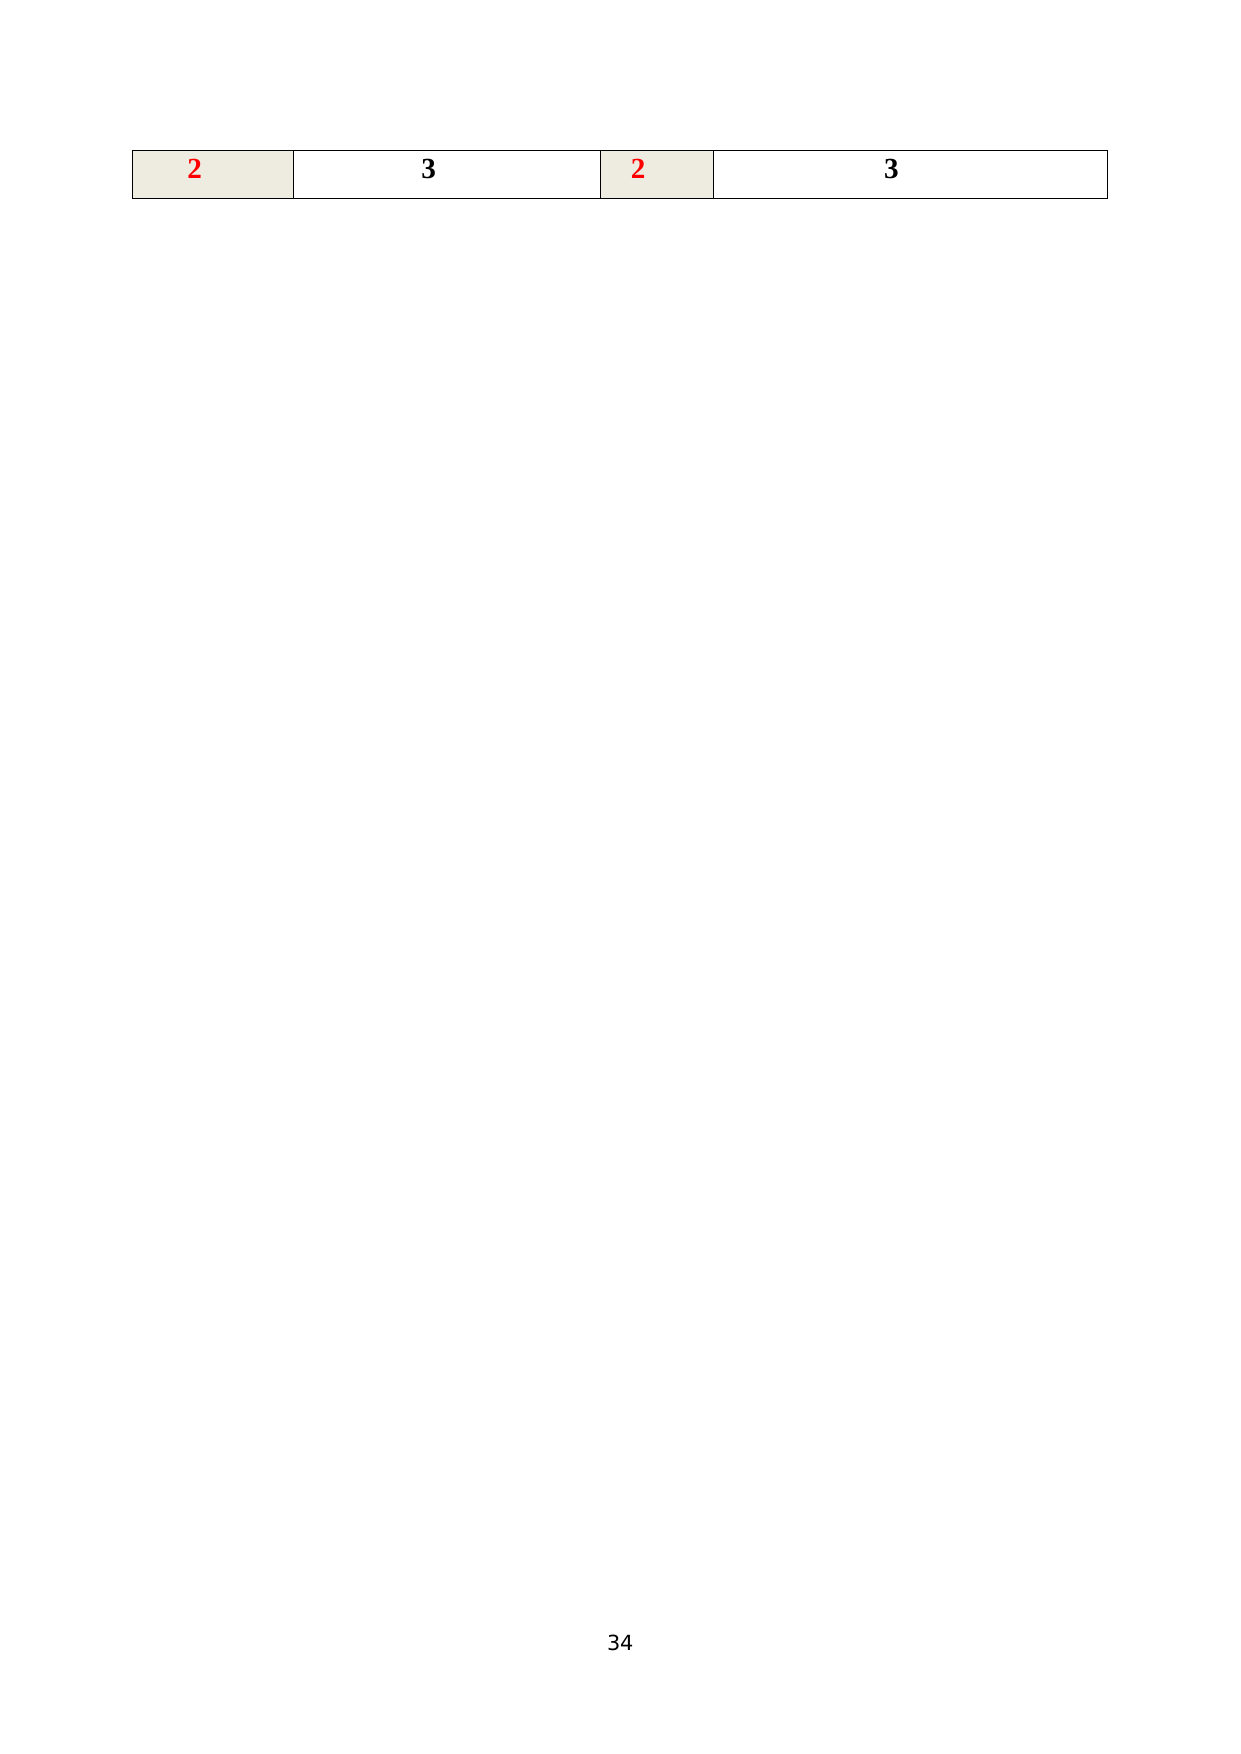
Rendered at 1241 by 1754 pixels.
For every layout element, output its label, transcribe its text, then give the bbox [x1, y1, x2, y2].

table_cell 2 [601, 151, 713, 198]
table_cell 3 [714, 151, 1107, 198]
table_cell 3 [294, 151, 600, 198]
table_cell 2 [133, 151, 293, 198]
